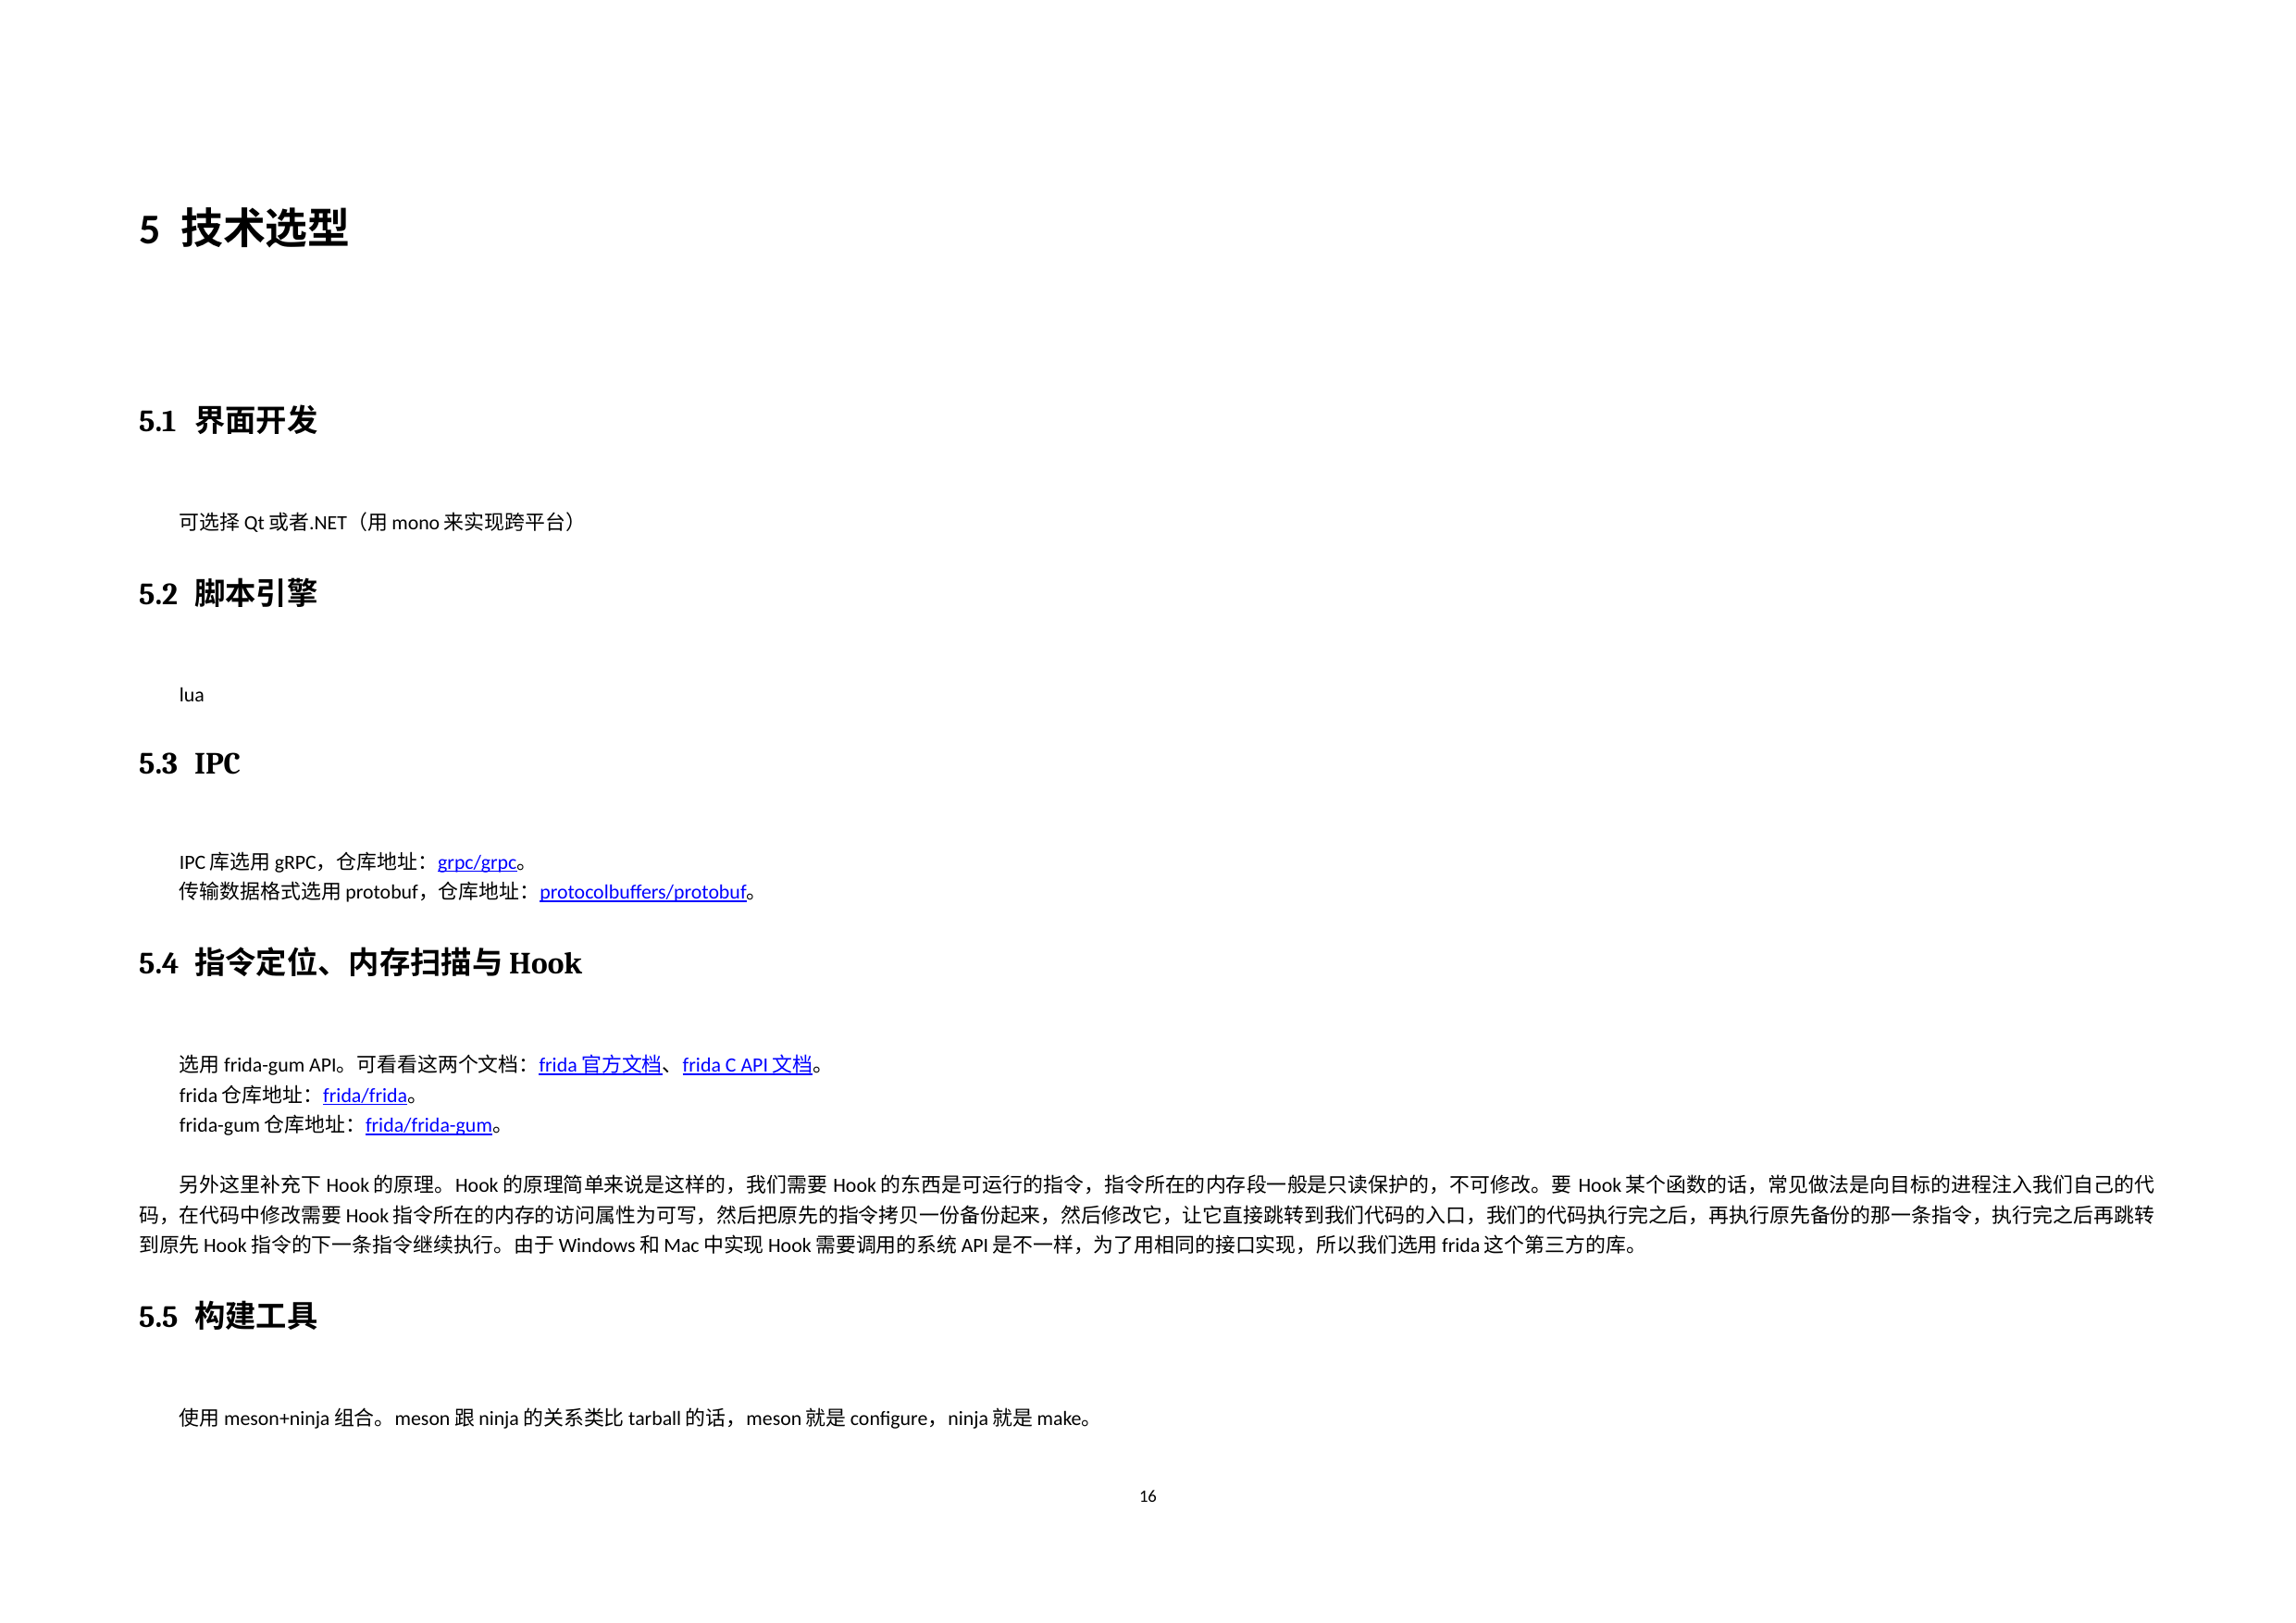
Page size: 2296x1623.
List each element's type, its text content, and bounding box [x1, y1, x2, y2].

text 使用meson+ninja组合。meson跟ninja的关系类比tarball的话，meson就是configure，ninja就是make。 [139, 1401, 2156, 1431]
text 选用frida-gum API。可看看这两个文档：frida官方文档、frida C API文档。 [139, 1048, 2156, 1078]
text 可选择Qt或者.NET（用mono来实现跨平台） [139, 506, 2156, 536]
subtitle 脚本引擎 [139, 562, 2156, 622]
subtitle 技术选型 [139, 180, 2156, 270]
text lua [139, 679, 2156, 709]
text 传输数据格式选用protobuf，仓库地址：protocolbuffers/protobuf。 [139, 875, 2156, 905]
text IPC库选用gRPC，仓库地址：grpc/grpc。 [139, 845, 2156, 875]
subtitle 界面开发 [139, 389, 2156, 449]
text frida仓库地址：frida/frida。 [139, 1078, 2156, 1109]
subtitle 构建工具 [139, 1283, 2156, 1344]
text frida-gum仓库地址：frida/frida-gum。 [139, 1109, 2156, 1138]
subtitle IPC [139, 734, 2156, 794]
subtitle 指令定位、内存扫描与Hook [139, 931, 2156, 991]
text 另外这里补充下Hook的原理。Hook的原理简单来说是这样的，我们需要Hook的东西是可运行的指令，指令所在的内存段一般是只读保护的，不可修改。要Hook某个函数的话，常见做法是向目标的进程注入我们自己的代码，在代码中修改需要Hook指令所在的内存的访问属性为可写，然后把原先的指令拷贝一份备份起来，然后修改它，让它直接跳转到我们代码的入口，我们的代码执行完之后，再执行原先备份的那一条指令，执行完之后再跳转到原先Hook指令的下一条指令继续执行。由于Windows和Mac中实现Hook需要调用的系统API是不一样，为了用相同的接口实现，所以我们选用frida这个第三方的库。 [139, 1169, 2156, 1258]
